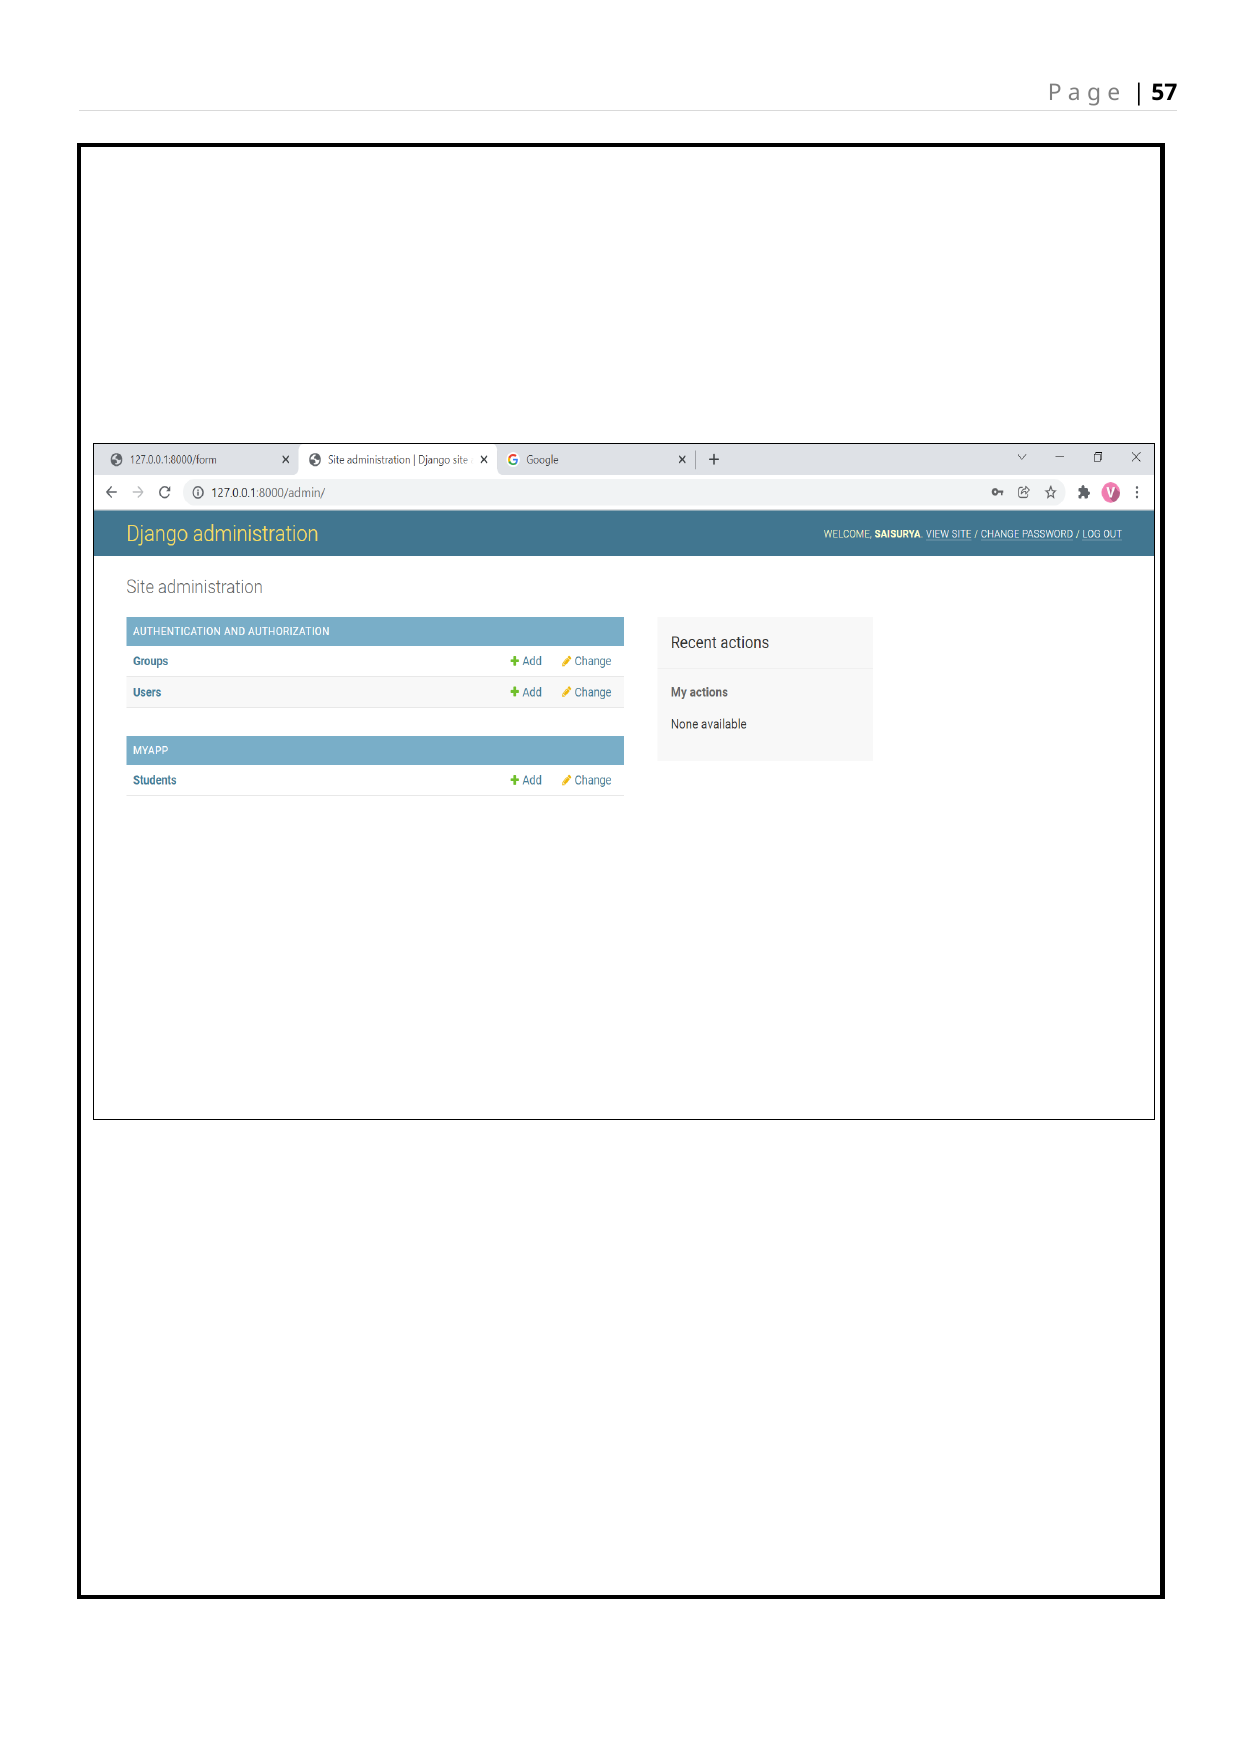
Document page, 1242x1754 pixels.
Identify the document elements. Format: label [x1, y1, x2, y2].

picture [94, 444, 1154, 1119]
